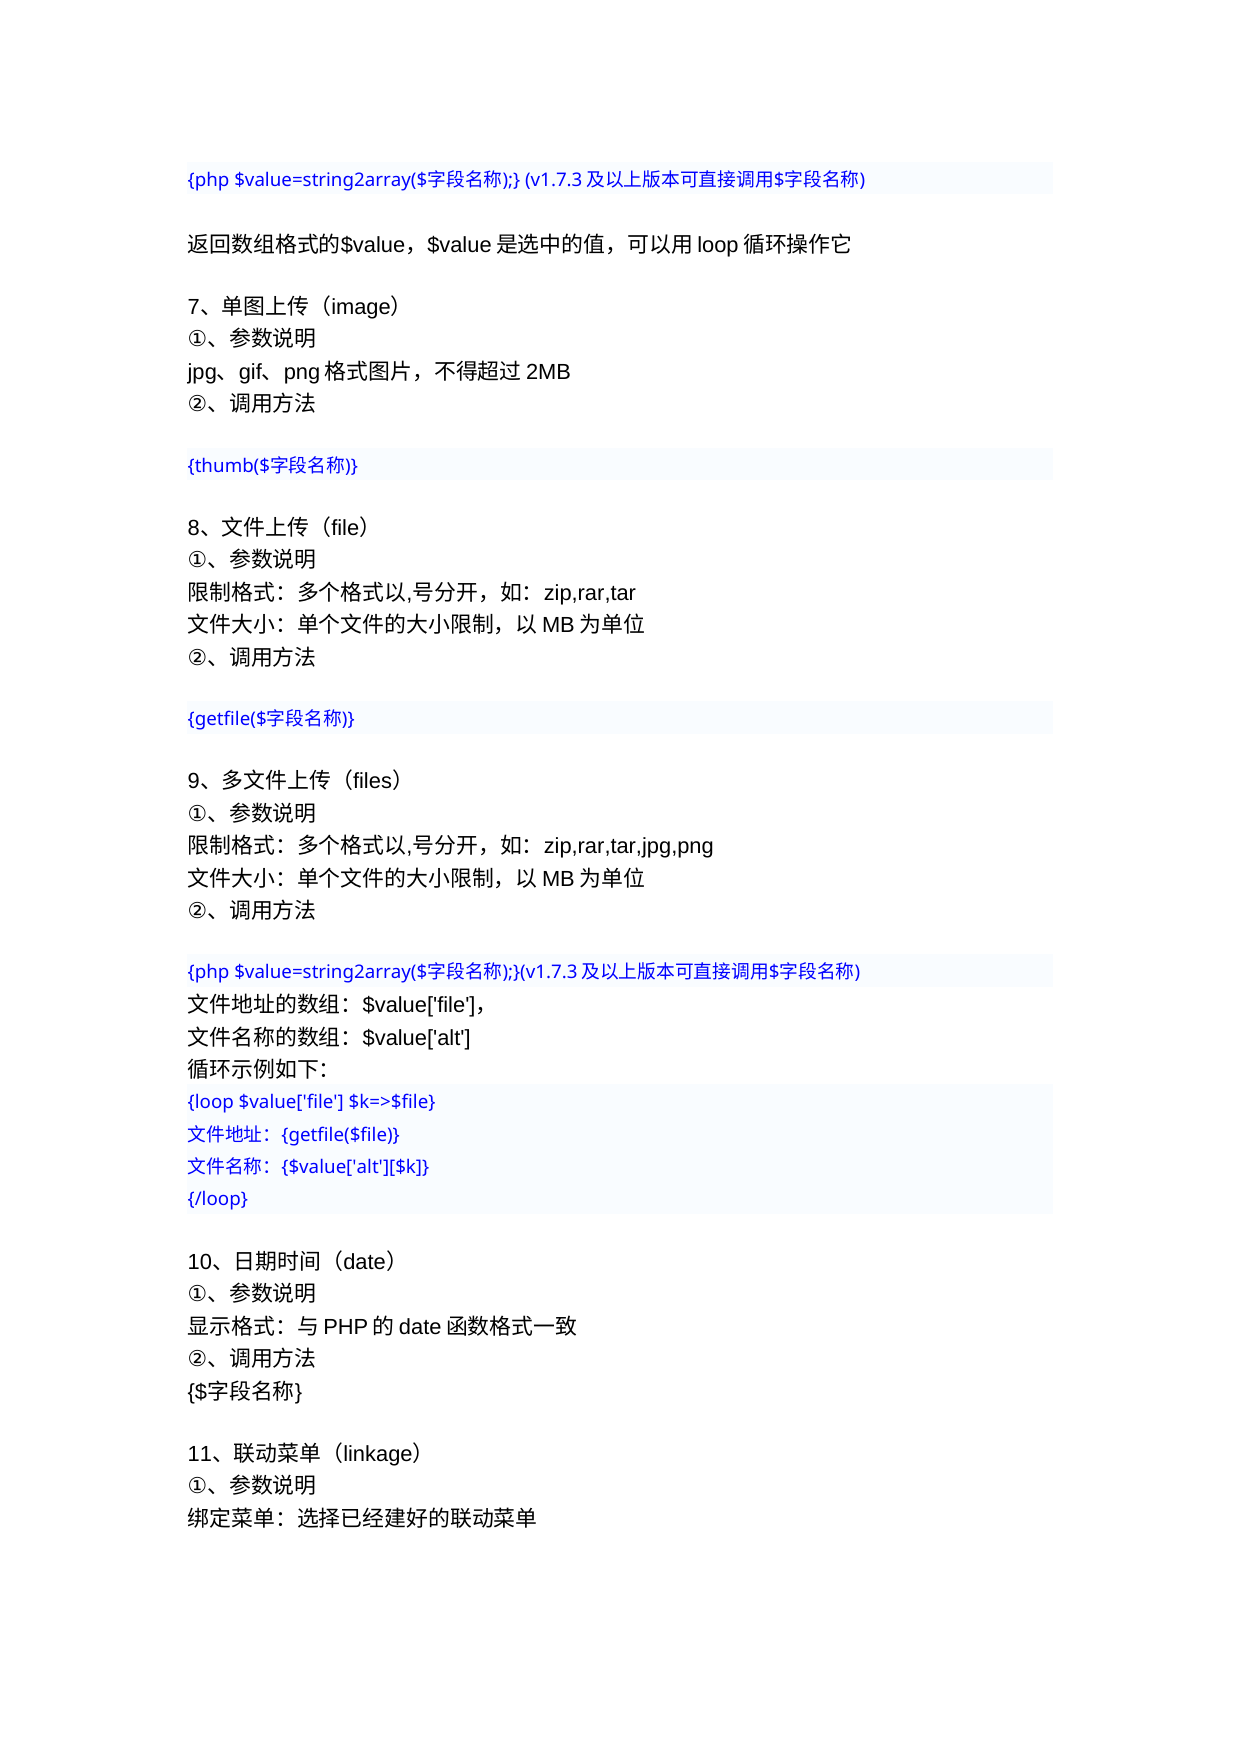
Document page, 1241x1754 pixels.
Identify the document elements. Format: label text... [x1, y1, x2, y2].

text 10、日期时间（date） ①、参数说明 显示格式：与PHP的date函数格式一致 ②、调用方法 {$字段名称} [187, 1244, 1053, 1406]
text 9、多文件上传（files） ①、参数说明 限制格式：多个格式以,号分开，如：zip,rar,tar,jpg,png 文件大小：单个文件的大小限制，以MB为单位 ②、调用方法 [187, 763, 1053, 925]
text 7、单图上传（image） ①、参数说明 jpg、gif、png格式图片，不得超过2MB ②、调用方法 [187, 289, 1053, 419]
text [187, 1435, 1053, 1533]
text {getfile($字段名称)} [187, 701, 1053, 734]
text 文件地址的数组：$value['file']， 文件名称的数组：$value['alt'] 循环示例如下： [187, 987, 1053, 1084]
text {php $value=string2array($字段名称);}(v1.7.3及以上版本可直接调用$字段名称) [187, 954, 1053, 987]
text {loop $value['file'] $k=>$file} 文件地址：{getfile($file)} 文件名称：{$value['alt'][$k]} {/loop} [187, 1084, 1053, 1214]
text 8、文件上传（file） ①、参数说明 限制格式：多个格式以,号分开，如：zip,rar,tar 文件大小：单个文件的大小限制，以MB为单位 ②、调用方法 [187, 509, 1053, 672]
text {php $value=string2array($字段名称);} (v1.7.3及以上版本可直接调用$字段名称) [187, 162, 1053, 194]
text {thumb($字段名称)} [187, 448, 1053, 480]
text 返回数组格式的$value，$value是选中的值，可以用loop循环操作它 [187, 194, 1053, 259]
